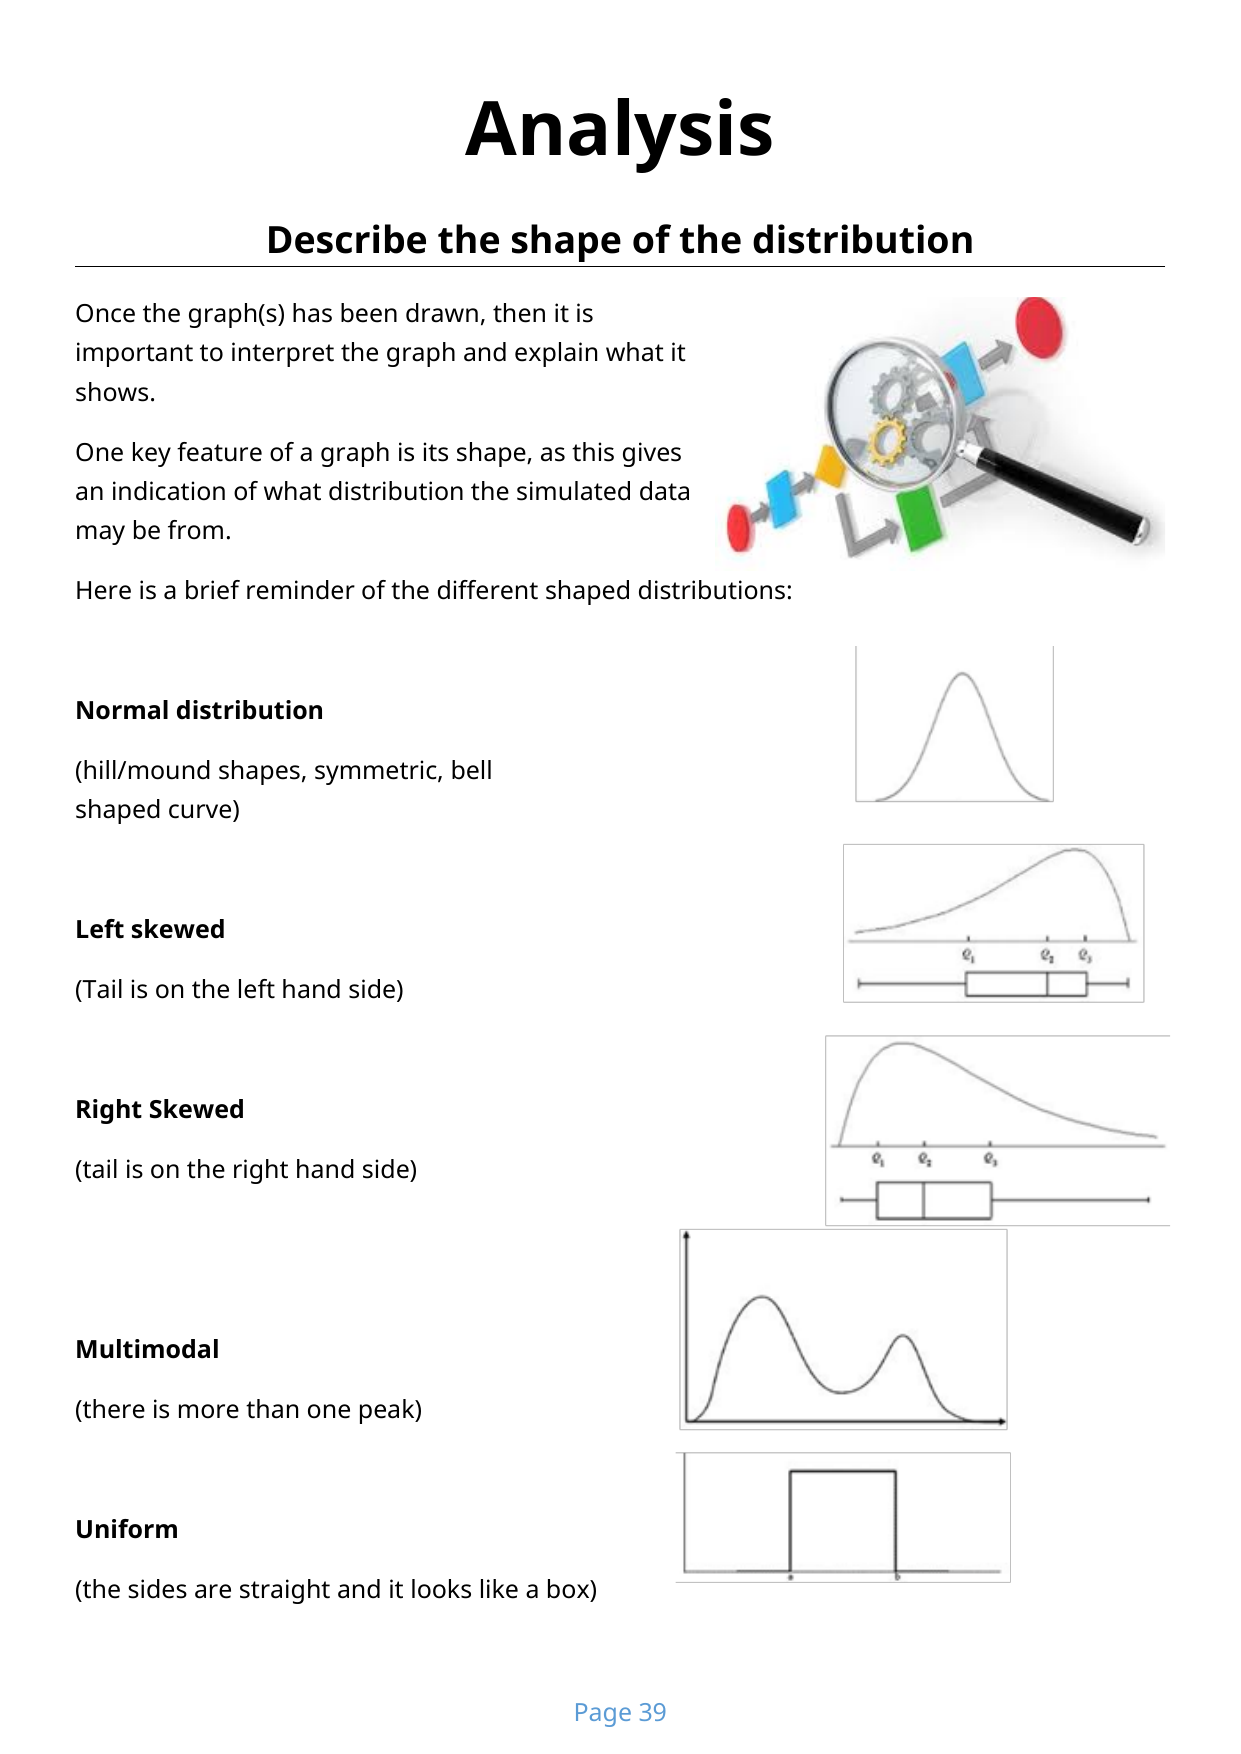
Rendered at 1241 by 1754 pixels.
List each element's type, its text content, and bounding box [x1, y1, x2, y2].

text (Tail is on the left hand side) [75, 972, 518, 1006]
text (hill/mound shapes, symmetric, bell shaped curve) [75, 753, 518, 826]
picture [675, 646, 1171, 1594]
text Here is a brief reminder of the different shaped distributions: [75, 573, 1165, 607]
text Left skewed [75, 912, 518, 946]
text (the sides are straight and it looks like a box) [75, 1572, 1165, 1606]
subtitle Analysis [75, 75, 1165, 177]
text Once the graph(s) has been drawn, then it is important to interpret the graph and explain what it shows. [75, 296, 1165, 408]
text Normal distribution [75, 693, 518, 727]
text (there is more than one peak) [75, 1392, 518, 1426]
subtitle Describe the shape of the distribution [75, 213, 1165, 266]
text (tail is on the right hand side) [75, 1152, 518, 1186]
text One key feature of a graph is its shape, as this gives an indication of what distribution the simulated data may be from. [75, 434, 715, 547]
text Uniform [75, 1512, 675, 1546]
picture [715, 297, 1166, 571]
text Multimodal [75, 1332, 518, 1366]
text Right Skewed [75, 1092, 518, 1126]
